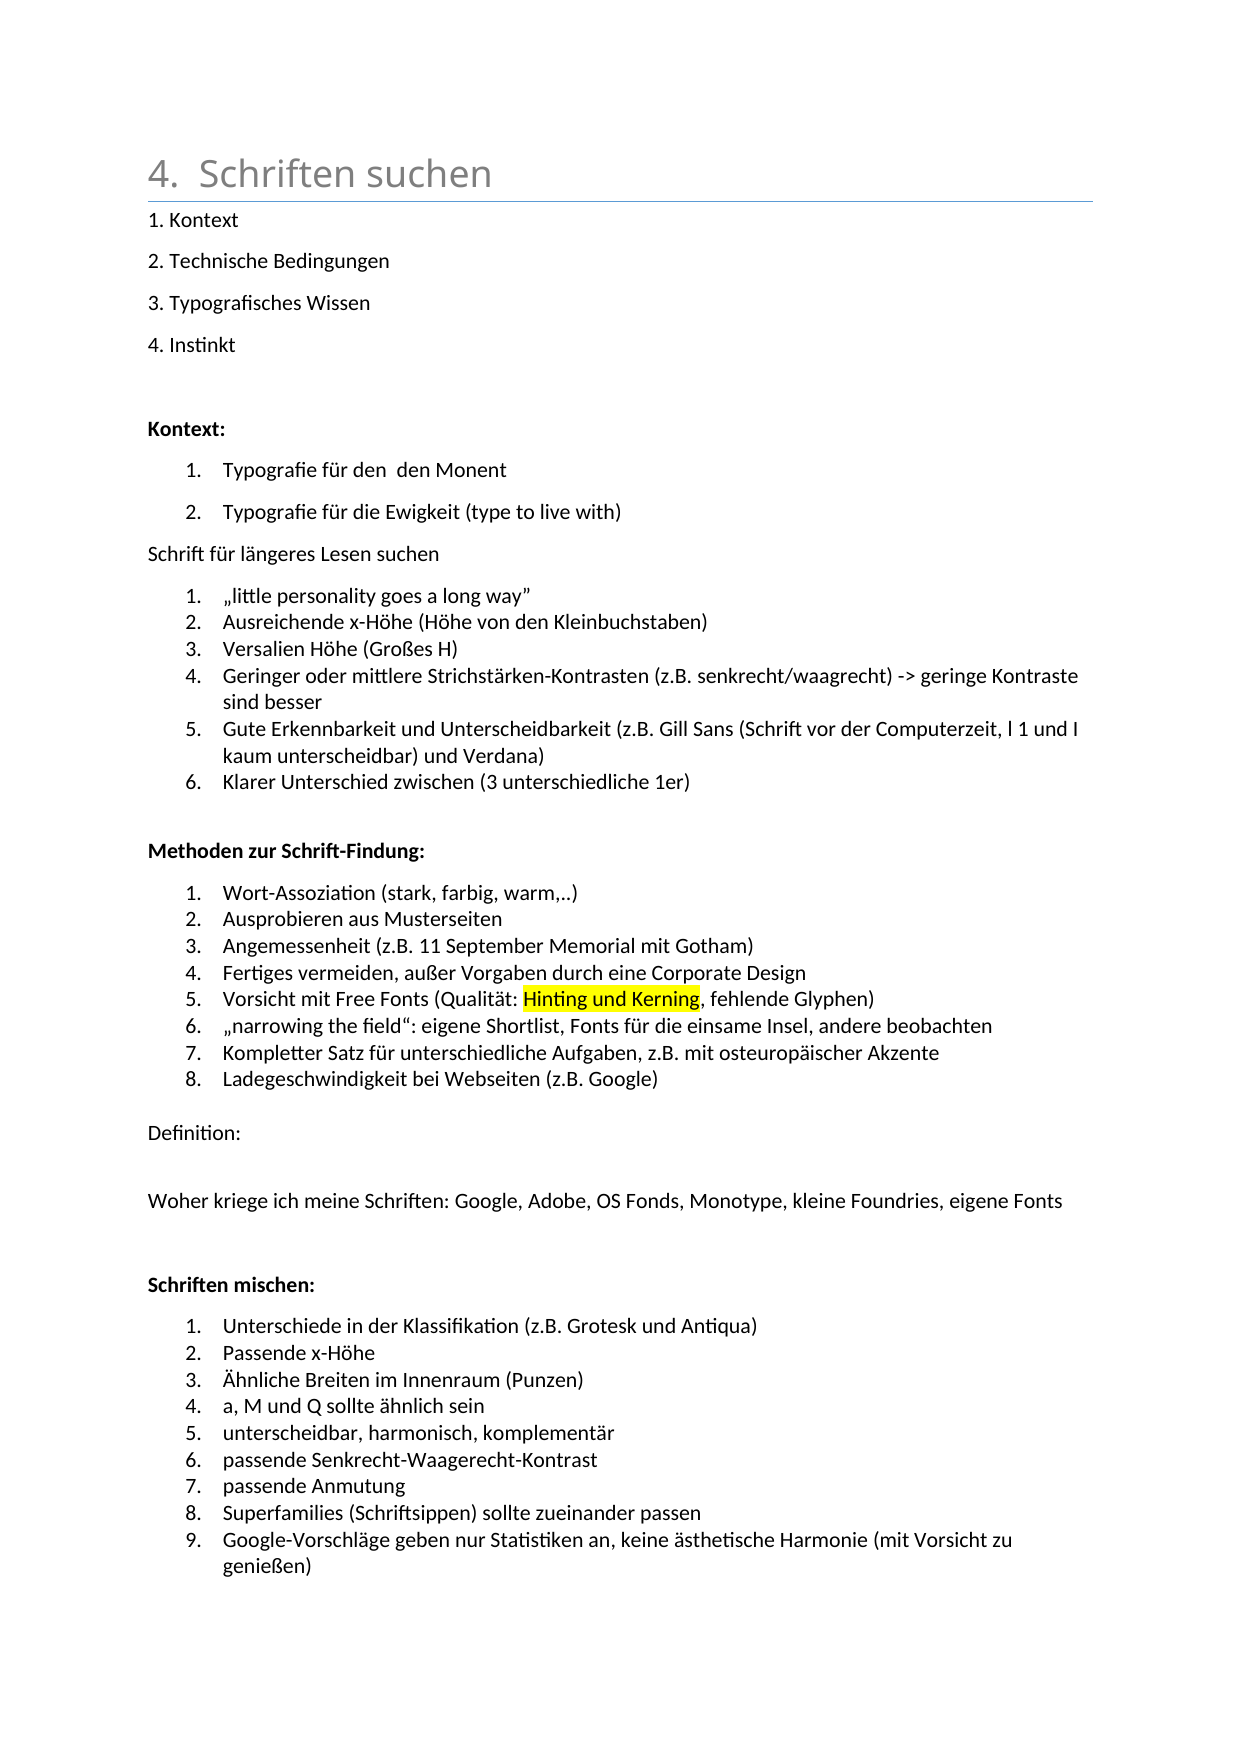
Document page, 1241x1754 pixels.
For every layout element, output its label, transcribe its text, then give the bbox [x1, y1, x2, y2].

list Typografie für die Ewigkeit (type to live with) [185, 498, 1093, 525]
list Versalien Höhe (Großes H) [185, 635, 1093, 662]
text Methoden zur Schrift-Findung: [148, 837, 1093, 864]
list Superfamilies (Schriftsippen) sollte zueinander passen [185, 1499, 1093, 1526]
list Fertiges vermeiden, außer Vorgaben durch eine Corporate Design [185, 959, 1093, 985]
text 1. Kontext [148, 206, 1093, 233]
list Ähnliche Breiten im Innenraum (Punzen) [185, 1366, 1093, 1392]
text Schrift für längeres Lesen suchen [148, 540, 1093, 567]
text Schriften mischen: [148, 1271, 1093, 1297]
list Wort-Assoziation (stark, farbig, warm,..) [185, 879, 1093, 905]
text Kontext: [148, 415, 1093, 441]
list Typografie für den den Monent [185, 457, 1093, 483]
text 2. Technische Bedingungen [148, 248, 1093, 274]
list Ladegeschwindigkeit bei Webseiten (z.B. Google) [185, 1065, 1093, 1092]
list Vorsicht mit Free Fonts (Qualität: Hinting und Kerning, fehlende Glyphen) [185, 985, 523, 1012]
list Unterschiede in der Klassifikation (z.B. Grotesk und Antiqua) [185, 1312, 1093, 1339]
list Ausprobieren aus Musterseiten [185, 905, 1093, 932]
list Geringer oder mittlere Strichstärken-Kontrasten (z.B. senkrecht/waagrecht) -> geringe Kontraste sind besser [185, 662, 1093, 715]
list Angemessenheit (z.B. 11 September Memorial mit Gotham) [185, 932, 1093, 959]
list Passende x-Höhe [185, 1339, 1093, 1366]
list passende Anmutung [185, 1472, 1093, 1499]
list a, M und Q sollte ähnlich sein [185, 1392, 1093, 1419]
list Kompletter Satz für unterschiedliche Aufgaben, z.B. mit osteuropäischer Akzente [185, 1039, 1093, 1065]
list passende Senkrecht-Waagerecht-Kontrast [185, 1446, 1093, 1472]
list Ausreichende x-Höhe (Höhe von den Kleinbuchstaben) [185, 608, 1093, 635]
list unterscheidbar, harmonisch, komplementär [185, 1419, 1093, 1446]
list Google-Vorschläge geben nur Statistiken an, keine ästhetische Harmonie (mit Vorsicht zu genießen) [185, 1526, 1093, 1579]
list Gute Erkennbarkeit und Unterscheidbarkeit (z.B. Gill Sans (Schrift vor der Computerzeit, l 1 und I kaum unterscheidbar) und Verdana) [185, 715, 1093, 768]
text 4. Instinkt [148, 331, 1093, 358]
list Klarer Unterschied zwischen (3 unterschiedliche 1er) [185, 768, 1093, 795]
list „little personality goes a long way” [185, 582, 1093, 608]
subtitle 4. Schriften suchen [148, 148, 1093, 201]
list „narrowing the field“: eigene Shortlist, Fonts für die einsame Insel, andere beobachten [185, 1012, 1093, 1039]
list Definition: [148, 1119, 1093, 1145]
list Vorsicht mit Free Fonts (Qualität: Hinting und Kerning, fehlende Glyphen) [700, 985, 1093, 1012]
text 3. Typografisches Wissen [148, 289, 1093, 316]
text Woher kriege ich meine Schriften: Google, Adobe, OS Fonds, Monotype, kleine Foundries, eigene Fonts [148, 1187, 1093, 1214]
